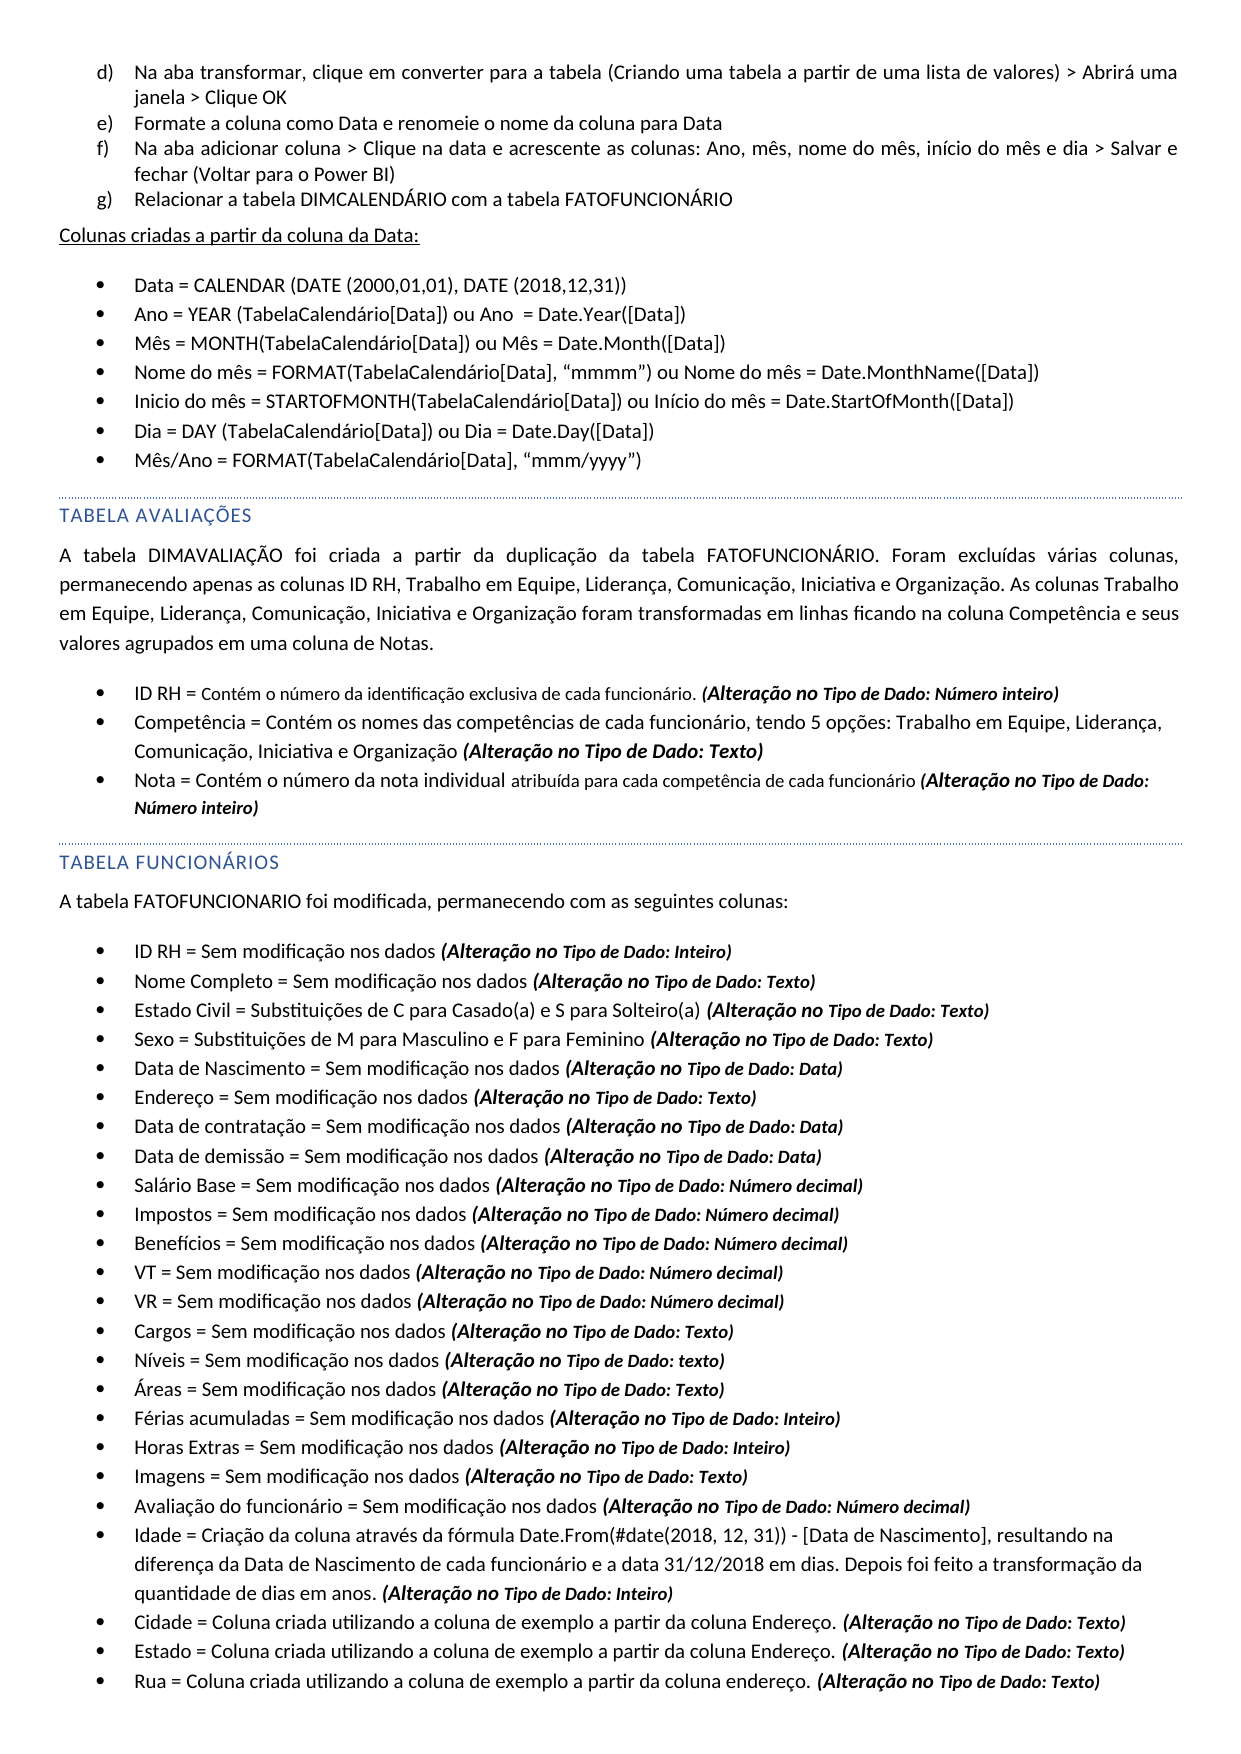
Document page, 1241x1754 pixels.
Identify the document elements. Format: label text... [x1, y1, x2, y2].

list Níveis = Sem modificação nos dados (Alteração no Tipo de Dado: texto) [97, 1347, 1181, 1372]
list Nome Completo = Sem modificação nos dados (Alteração no Tipo de Dado: Texto) [97, 968, 1181, 993]
list Data = CALENDAR (DATE (2000,01,01), DATE (2018,12,31)) [97, 272, 1181, 297]
subtitle Tabela Funcionários [59, 843, 1181, 874]
list Idade = Criação da coluna através da fórmula Date.From(#date(2018, 12, 31)) - [Data de Nascimento], resultando na diferença da Data de Nascimento de cada funcionário e a data 31/12/2018 em dias. Depois foi feito a transformação da quantidade de dias em anos. (Alteração no Tipo de Dado: Inteiro) [97, 1522, 1181, 1606]
list Rua = Coluna criada utilizando a coluna de exemplo a partir da coluna endereço. (Alteração no Tipo de Dado: Texto) [97, 1668, 1181, 1693]
list Na aba adicionar coluna > Clique na data e acrescente as colunas: Ano, mês, nome do mês, início do mês e dia > Salvar e fechar (Voltar para o Power BI) [97, 135, 1181, 186]
list VR = Sem modificação nos dados (Alteração no Tipo de Dado: Número decimal) [97, 1289, 1181, 1314]
list ID RH = Contém o número da identificação exclusiva de cada funcionário. (Alteração no Tipo de Dado: Número inteiro) [97, 680, 1181, 705]
list Imagens = Sem modificação nos dados (Alteração no Tipo de Dado: Texto) [97, 1464, 1181, 1489]
list Mês = MONTH(TabelaCalendário[Data]) ou Mês = Date.Month([Data]) [97, 330, 1181, 356]
list Sexo = Substituições de M para Masculino e F para Feminino (Alteração no Tipo de Dado: Texto) [97, 1026, 1181, 1052]
list Nome do mês = FORMAT(TabelaCalendário[Data], “mmmm”) ou Nome do mês = Date.MonthName([Data]) [97, 359, 1181, 385]
list ID RH = Sem modificação nos dados (Alteração no Tipo de Dado: Inteiro) [97, 939, 1181, 964]
list Horas Extras = Sem modificação nos dados (Alteração no Tipo de Dado: Inteiro) [97, 1434, 1181, 1460]
list Data de contratação = Sem modificação nos dados (Alteração no Tipo de Dado: Data) [97, 1114, 1181, 1139]
list Formate a coluna como Data e renomeie o nome da coluna para Data [97, 110, 1181, 135]
list Benefícios = Sem modificação nos dados (Alteração no Tipo de Dado: Número decimal) [97, 1230, 1181, 1256]
list Estado Civil = Substituições de C para Casado(a) e S para Solteiro(a) (Alteração no Tipo de Dado: Texto) [97, 997, 1181, 1022]
list Competência = Contém os nomes das competências de cada funcionário, tendo 5 opções: Trabalho em Equipe, Liderança, Comunicação, Iniciativa e Organização (Alteração no Tipo de Dado: Texto) [97, 709, 1181, 763]
list Cidade = Coluna criada utilizando a coluna de exemplo a partir da coluna Endereço. (Alteração no Tipo de Dado: Texto) [97, 1609, 1181, 1635]
list Endereço = Sem modificação nos dados (Alteração no Tipo de Dado: Texto) [97, 1084, 1181, 1110]
text A tabela DIMAVALIAÇÃO foi criada a partir da duplicação da tabela FATOFUNCIONÁRIO. Foram excluídas várias colunas, permanecendo apenas as colunas ID RH, Trabalho em Equipe, Liderança, Comunicação, Iniciativa e Organização. As colunas Trabalho em Equipe, Liderança, Comunicação, Iniciativa e Organização foram transformadas em linhas ficando na coluna Competência e seus valores agrupados em uma coluna de Notas. [59, 542, 1181, 655]
list Mês/Ano = FORMAT(TabelaCalendário[Data], “mmm/yyyy”) [97, 447, 1181, 472]
list Ano = YEAR (TabelaCalendário[Data]) ou Ano = Date.Year([Data]) [97, 301, 1181, 327]
list Na aba transformar, clique em converter para a tabela (Criando uma tabela a partir de uma lista de valores) > Abrirá uma janela > Clique OK [97, 59, 1181, 110]
list Inicio do mês = STARTOFMONTH(TabelaCalendário[Data]) ou Início do mês = Date.StartOfMonth([Data]) [97, 389, 1181, 414]
list Avaliação do funcionário = Sem modificação nos dados (Alteração no Tipo de Dado: Número decimal) [97, 1493, 1181, 1518]
list VT = Sem modificação nos dados (Alteração no Tipo de Dado: Número decimal) [97, 1259, 1181, 1285]
list Nota = Contém o número da nota individual atribuída para cada competência de cada funcionário (Alteração no Tipo de Dado: Número inteiro) [97, 767, 1181, 819]
list Relacionar a tabela DIMCALENDÁRIO com a tabela FATOFUNCIONÁRIO [97, 186, 1181, 212]
list Áreas = Sem modificação nos dados (Alteração no Tipo de Dado: Texto) [97, 1376, 1181, 1402]
list Cargos = Sem modificação nos dados (Alteração no Tipo de Dado: Texto) [97, 1318, 1181, 1343]
list Impostos = Sem modificação nos dados (Alteração no Tipo de Dado: Número decimal) [97, 1201, 1181, 1227]
list Data de Nascimento = Sem modificação nos dados (Alteração no Tipo de Dado: Data) [97, 1055, 1181, 1081]
list Estado = Coluna criada utilizando a coluna de exemplo a partir da coluna Endereço. (Alteração no Tipo de Dado: Texto) [97, 1639, 1181, 1664]
text A tabela FATOFUNCIONARIO foi modificada, permanecendo com as seguintes colunas: [59, 889, 1181, 914]
list Dia = DAY (TabelaCalendário[Data]) ou Dia = Date.Day([Data]) [97, 418, 1181, 443]
list Salário Base = Sem modificação nos dados (Alteração no Tipo de Dado: Número decimal) [97, 1172, 1181, 1197]
list Férias acumuladas = Sem modificação nos dados (Alteração no Tipo de Dado: Inteiro) [97, 1405, 1181, 1431]
subtitle Tabela Avaliações [59, 497, 1181, 528]
list Data de demissão = Sem modificação nos dados (Alteração no Tipo de Dado: Data) [97, 1143, 1181, 1168]
text Colunas criadas a partir da coluna da Data: [59, 222, 1181, 247]
